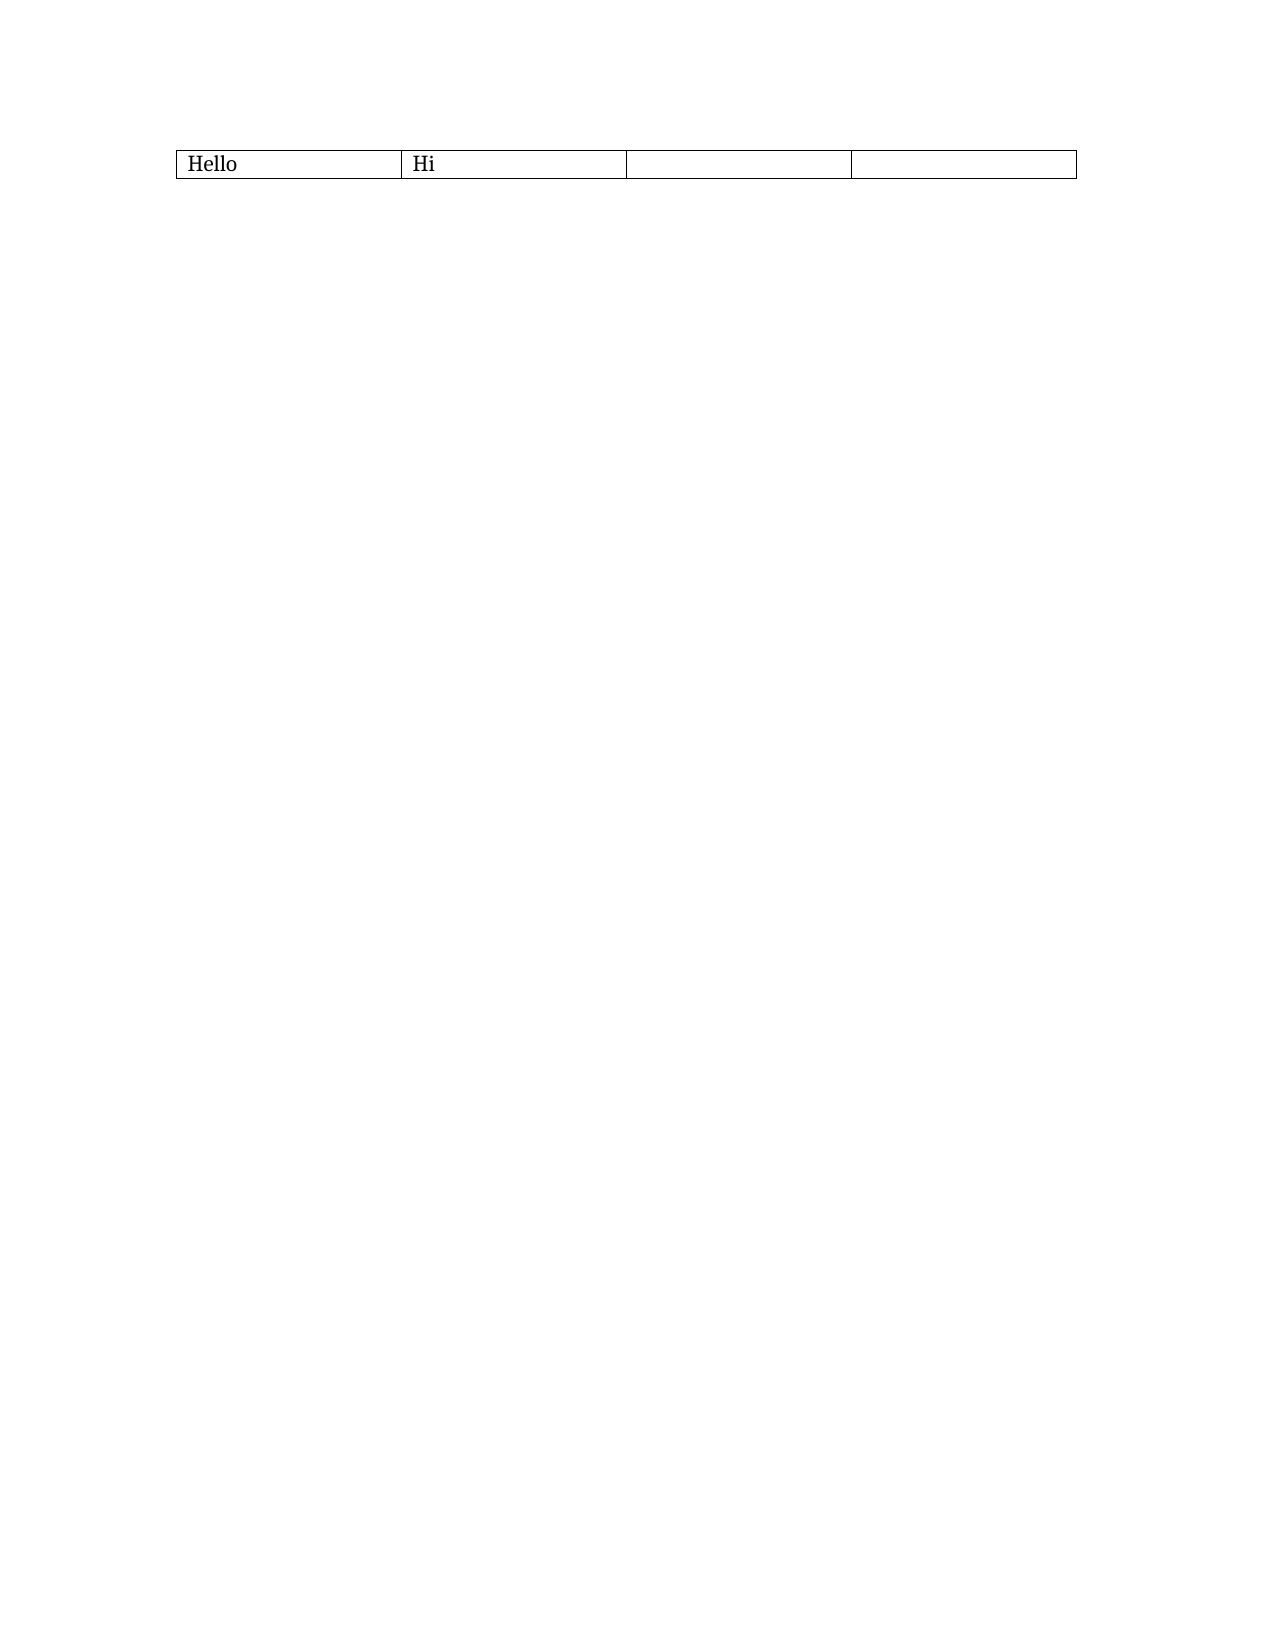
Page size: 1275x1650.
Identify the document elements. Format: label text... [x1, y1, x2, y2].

table_header [627, 151, 851, 177]
table_header Hi [402, 151, 626, 177]
table_header [852, 151, 1076, 177]
table_header Hello [177, 151, 401, 177]
